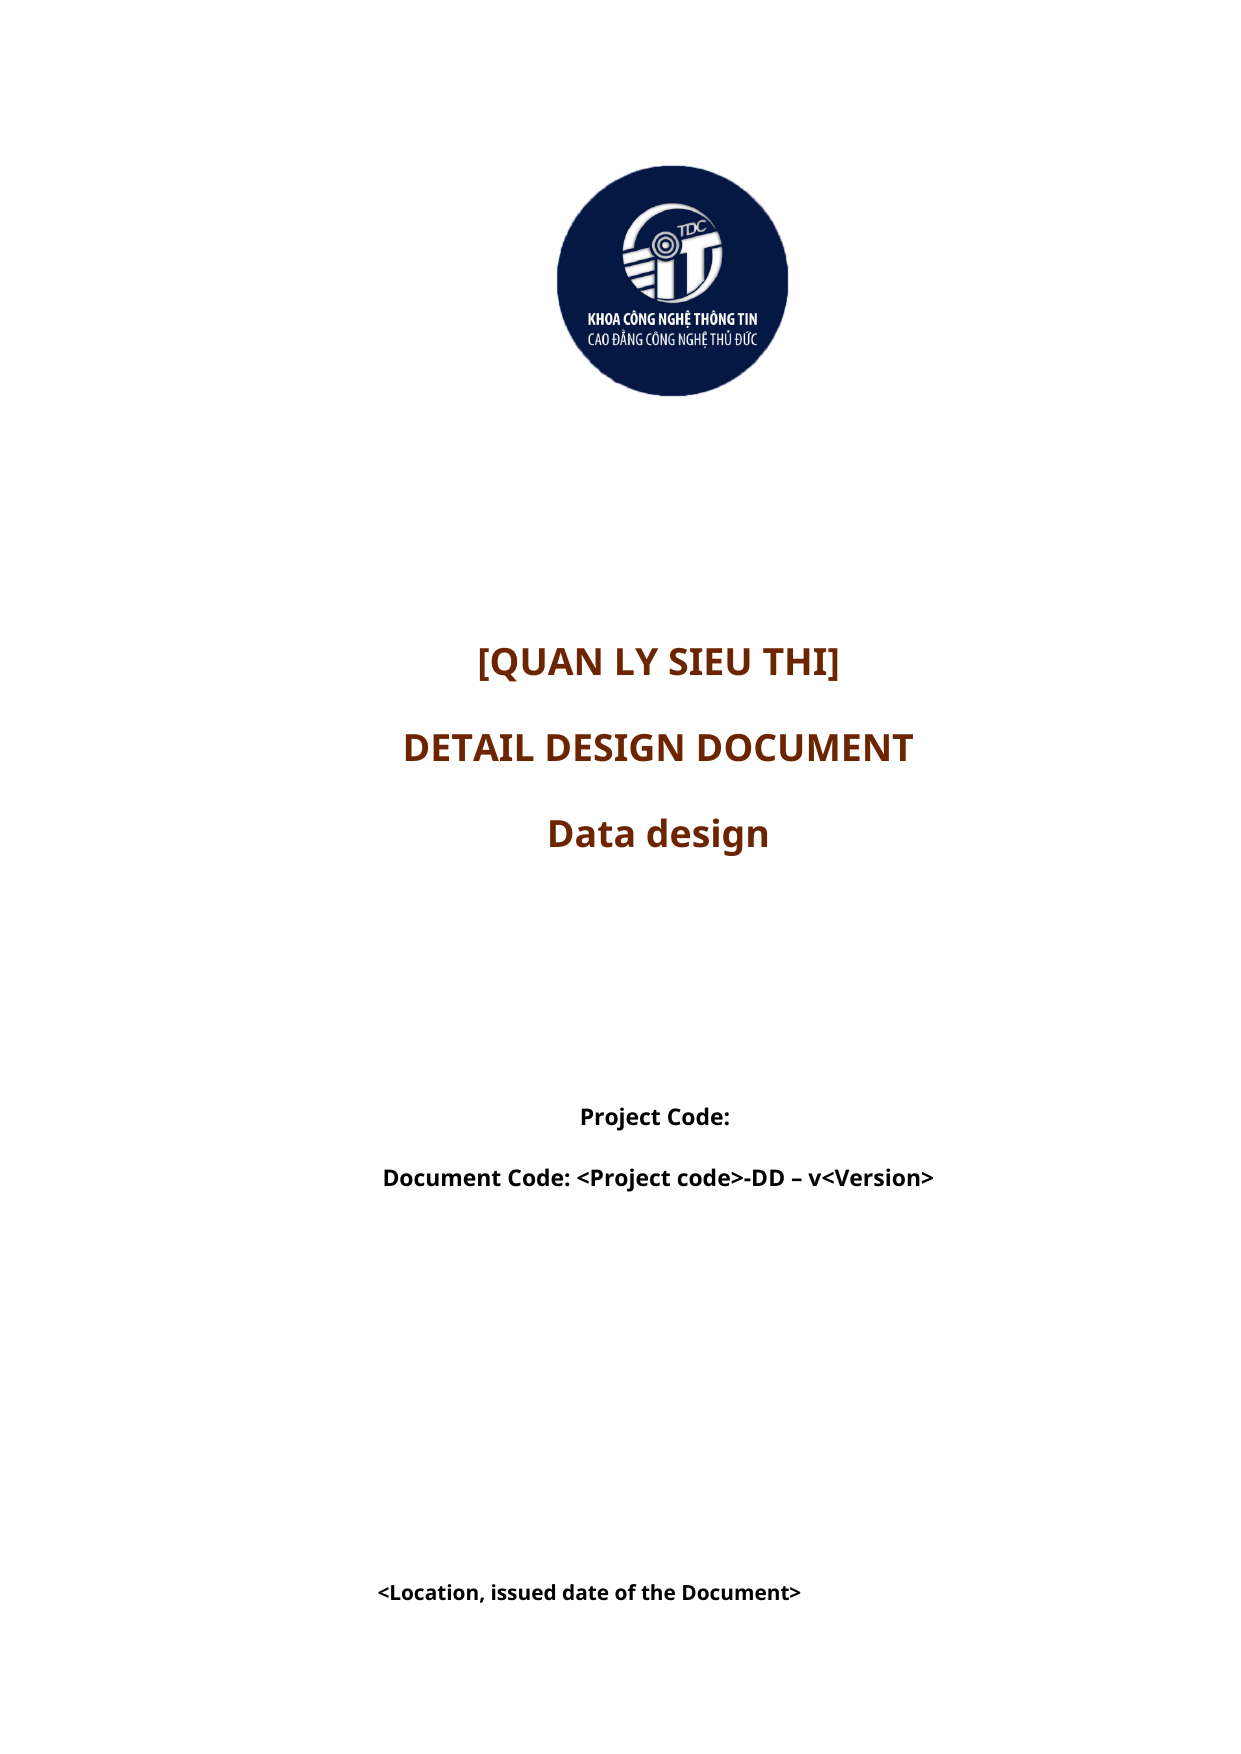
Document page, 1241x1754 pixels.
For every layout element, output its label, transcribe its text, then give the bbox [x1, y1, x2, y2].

picture [554, 162, 791, 399]
text Project Code: [355, 1101, 955, 1132]
text DETAIL DESIGN DOCUMENT [362, 721, 955, 772]
subtitle <Location, issued date of the Document> [377, 1578, 1169, 1607]
text [QUAN LY SIEU THI] [362, 635, 955, 686]
text Data design [362, 808, 955, 859]
text Document Code: <Project code>-DD – v<Version> [362, 1162, 955, 1193]
